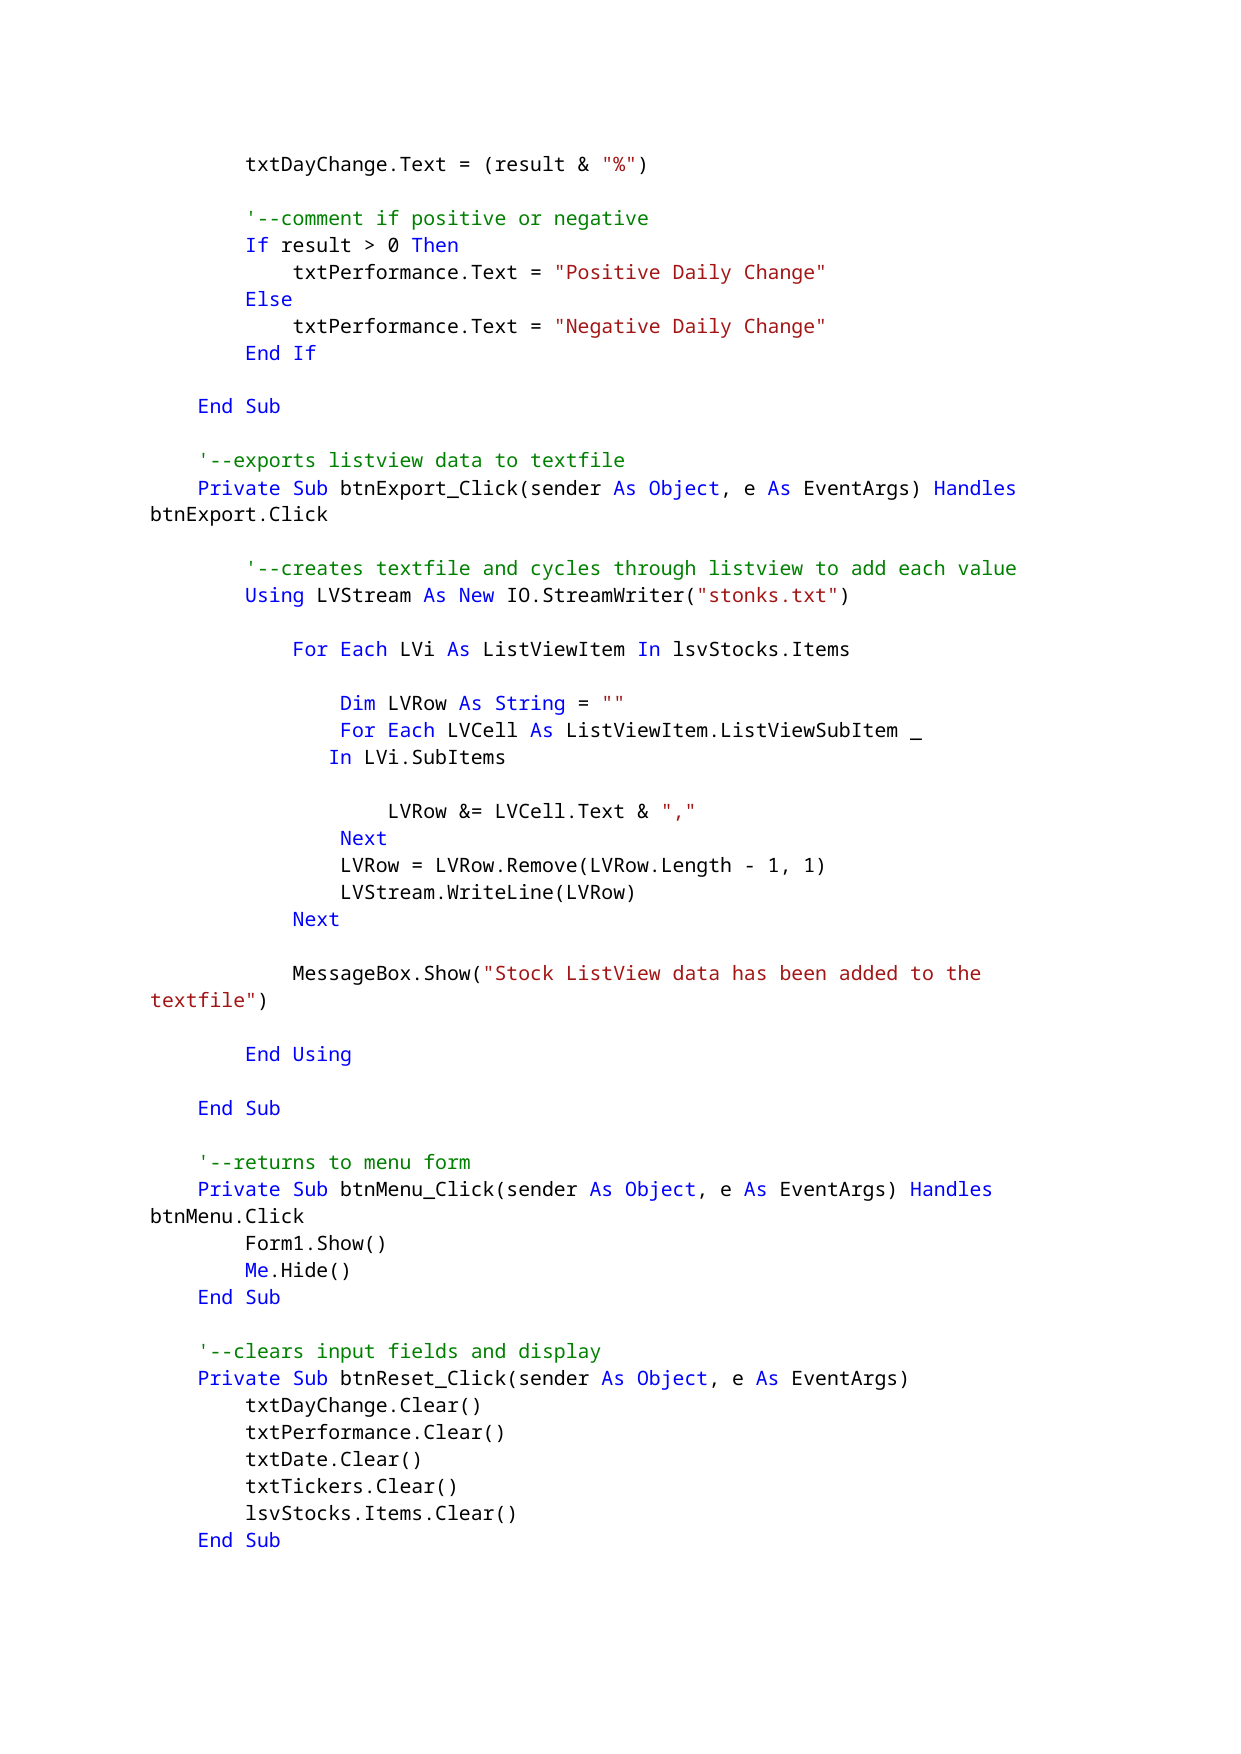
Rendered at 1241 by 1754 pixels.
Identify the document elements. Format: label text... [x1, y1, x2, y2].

text txtPerformance.Clear() [150, 1418, 1090, 1445]
text txtDayChange.Clear() [150, 1391, 1090, 1418]
text lsvStocks.Items.Clear() [150, 1499, 1090, 1526]
text Private Sub btnMenu_Click(sender As Object, e As EventArgs) Handles btnMenu.Click [150, 1175, 1090, 1229]
text Private Sub btnReset_Click(sender As Object, e As EventArgs) [150, 1364, 1090, 1391]
text txtDayChange.Text = (result & "%") [150, 150, 1090, 177]
text '--comment if positive or negative [150, 204, 1090, 231]
text Private Sub btnExport_Click(sender As Object, e As EventArgs) Handles btnExport.Click [150, 474, 1090, 528]
text txtTickers.Clear() [150, 1472, 1090, 1499]
text For Each LVi As ListViewItem In lsvStocks.Items [150, 636, 1090, 663]
text txtPerformance.Text = "Positive Daily Change" [150, 258, 1090, 285]
text '--creates textfile and cycles through listview to add each value [150, 555, 1090, 582]
text Me.Hide() [150, 1256, 1090, 1283]
text LVRow &= LVCell.Text & "," [150, 797, 1090, 824]
text Using LVStream As New IO.StreamWriter("stonks.txt") [150, 582, 1090, 609]
text End If [150, 339, 1090, 366]
text Else [150, 285, 1090, 312]
text For Each LVCell As ListViewItem.ListViewSubItem _ [150, 717, 1090, 743]
text Next [150, 905, 1090, 932]
text End Sub [150, 1526, 1090, 1553]
text End Using [150, 1040, 1090, 1067]
text End Sub [150, 1094, 1090, 1121]
text '--clears input fields and display [150, 1337, 1090, 1364]
text '--exports listview data to textfile [150, 447, 1090, 474]
text LVRow = LVRow.Remove(LVRow.Length - 1, 1) [150, 851, 1090, 878]
text txtPerformance.Text = "Negative Daily Change" [150, 312, 1090, 339]
text txtDate.Clear() [150, 1445, 1090, 1472]
text End Sub [150, 1283, 1090, 1310]
text End Sub [150, 393, 1090, 420]
text LVStream.WriteLine(LVRow) [150, 878, 1090, 905]
text In LVi.SubItems [150, 743, 1090, 771]
text '--returns to menu form [150, 1148, 1090, 1175]
text If result > 0 Then [150, 231, 1090, 258]
text Next [150, 824, 1090, 851]
text Form1.Show() [150, 1229, 1090, 1256]
text Dim LVRow As String = "" [150, 689, 1090, 717]
text MessageBox.Show("Stock ListView data has been added to the textfile") [150, 959, 1090, 1013]
